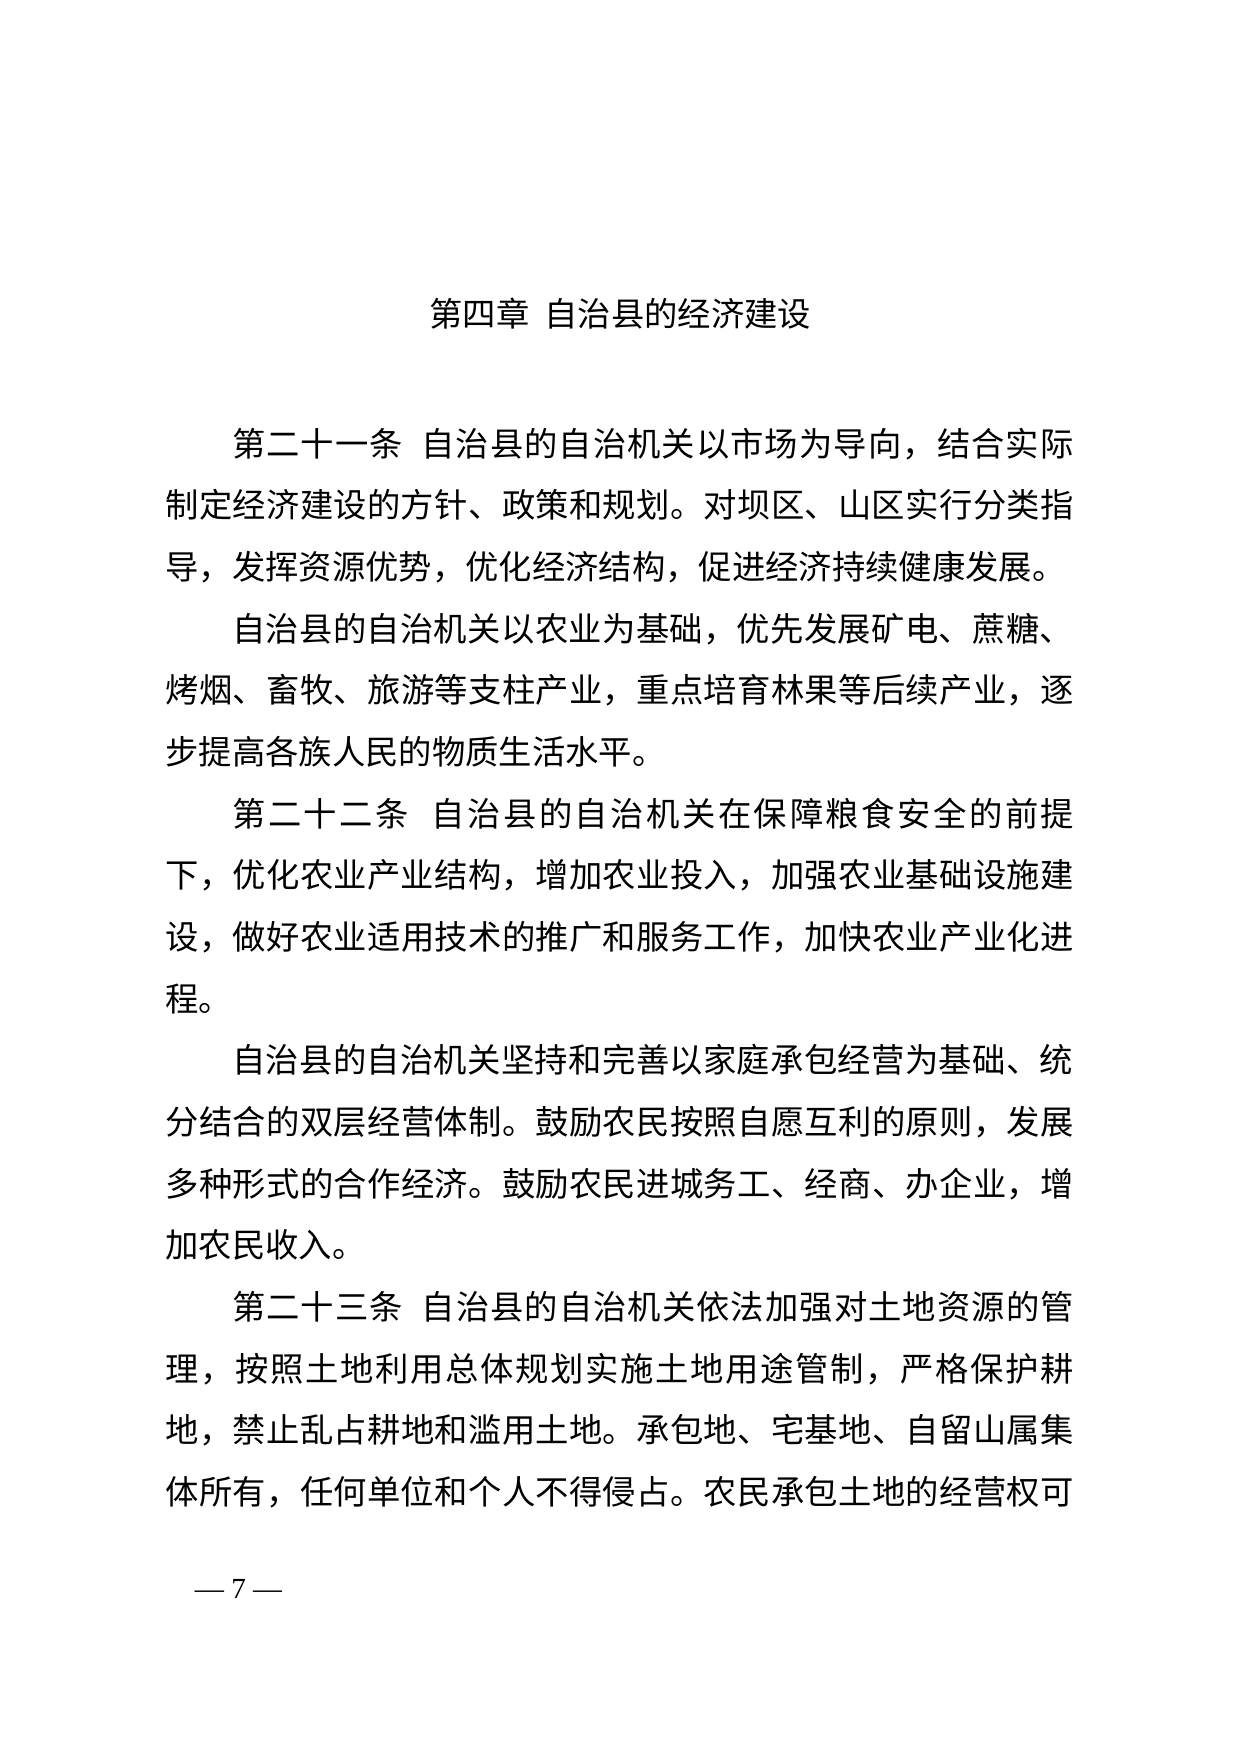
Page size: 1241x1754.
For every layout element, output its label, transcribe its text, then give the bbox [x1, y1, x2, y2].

text 第四章 自治县的经济建设 [165, 279, 1075, 345]
text 自治县的自治机关以农业为基础，优先发展矿电、蔗糖、烤烟、畜牧、旅游等支柱产业，重点培育林果等后续产业，逐步提高各族人民的物质生活水平。 [165, 592, 1075, 777]
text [165, 1270, 1075, 1517]
text 第二十二条 自治县的自治机关在保障粮食安全的前提下，优化农业产业结构，增加农业投入，加强农业基础设施建设，做好农业适用技术的推广和服务工作，加快农业产业化进程。 [165, 777, 1075, 1024]
text 自治县的自治机关坚持和完善以家庭承包经营为基础、统分结合的双层经营体制。鼓励农民按照自愿互利的原则，发展多种形式的合作经济。鼓励农民进城务工、经商、办企业，增加农民收入。 [165, 1024, 1075, 1270]
text 第二十一条 自治县的自治机关以市场为导向，结合实际制定经济建设的方针、政策和规划。对坝区、山区实行分类指导，发挥资源优势，优化经济结构，促进经济持续健康发展。 [165, 407, 1075, 592]
